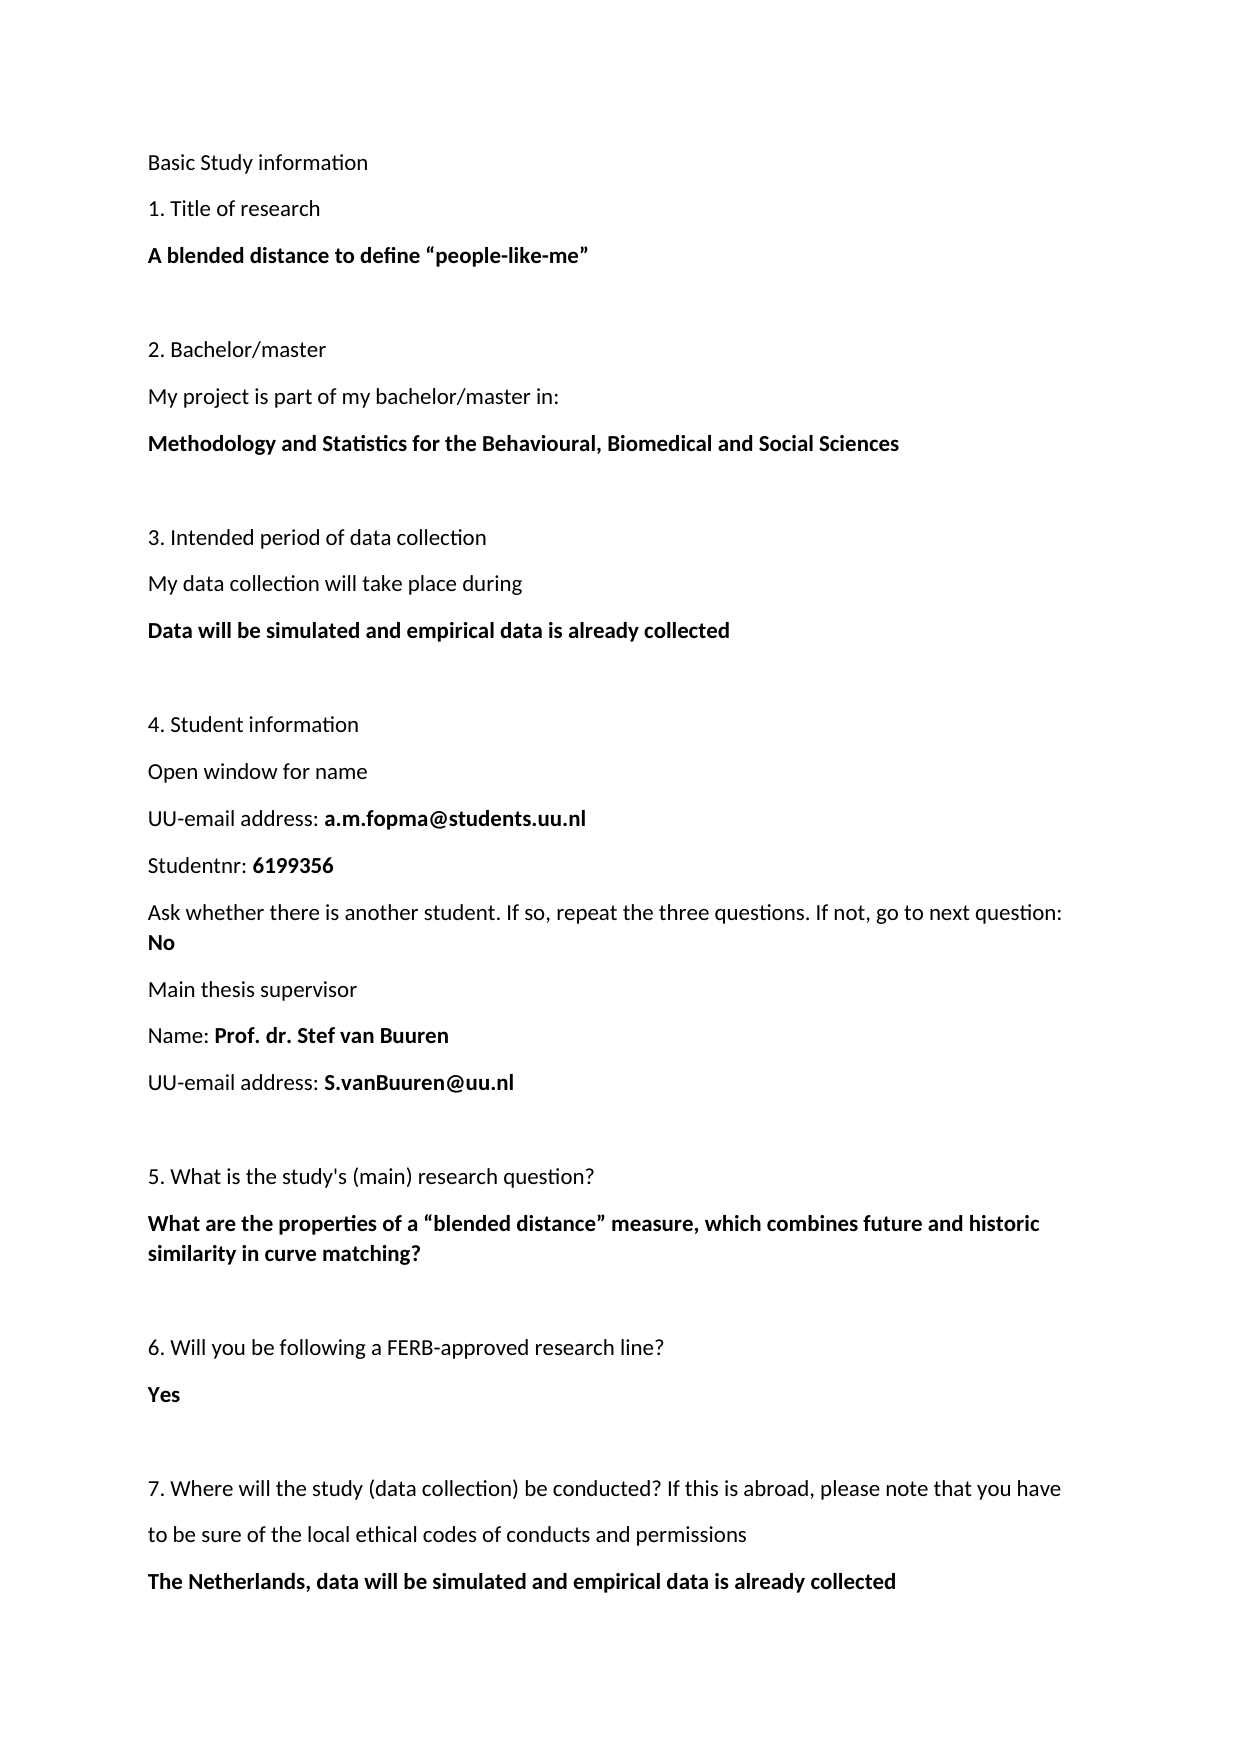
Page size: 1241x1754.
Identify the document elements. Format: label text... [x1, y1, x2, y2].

text Yes [148, 1380, 1093, 1408]
text What are the properties of a “blended distance” measure, which combines future and historic similarity in curve matching? [148, 1209, 1093, 1267]
text 7. Where will the study (data collection) be conducted? If this is abroad, please note that you have [148, 1474, 1093, 1502]
text 6. Will you be following a FERB-approved research line? [148, 1333, 1093, 1361]
text Data will be simulated and empirical data is already collected [148, 616, 1093, 644]
text 4. Student information [148, 710, 1093, 738]
text 2. Bachelor/master [148, 335, 1093, 363]
text to be sure of the local ethical codes of conducts and permissions [148, 1521, 1093, 1548]
text 1. Title of research [148, 194, 1093, 222]
text Studentnr: 6199356 [148, 851, 1093, 879]
text The Netherlands, data will be simulated and empirical data is already collected [148, 1567, 1093, 1595]
text A blended distance to define “people-like-me” [148, 241, 1093, 269]
text 3. Intended period of data collection [148, 523, 1093, 551]
text UU-email address: S.vanBuuren@uu.nl [148, 1068, 1093, 1096]
text Main thesis supervisor [148, 975, 1093, 1003]
text Methodology and Statistics for the Behavioural, Biomedical and Social Sciences [148, 429, 1093, 457]
text Name: Prof. dr. Stef van Buuren [148, 1022, 1093, 1049]
text 5. What is the study's (main) research question? [148, 1162, 1093, 1190]
text My data collection will take place during [148, 569, 1093, 597]
text My project is part of my bachelor/master in: [148, 382, 1093, 410]
text Open window for name [148, 757, 1093, 785]
text Ask whether there is another student. If so, repeat the three questions. If not, go to next question: No [148, 898, 1093, 956]
text UU-email address: a.m.fopma@students.uu.nl [148, 804, 1093, 832]
text Basic Study information [148, 148, 1093, 176]
